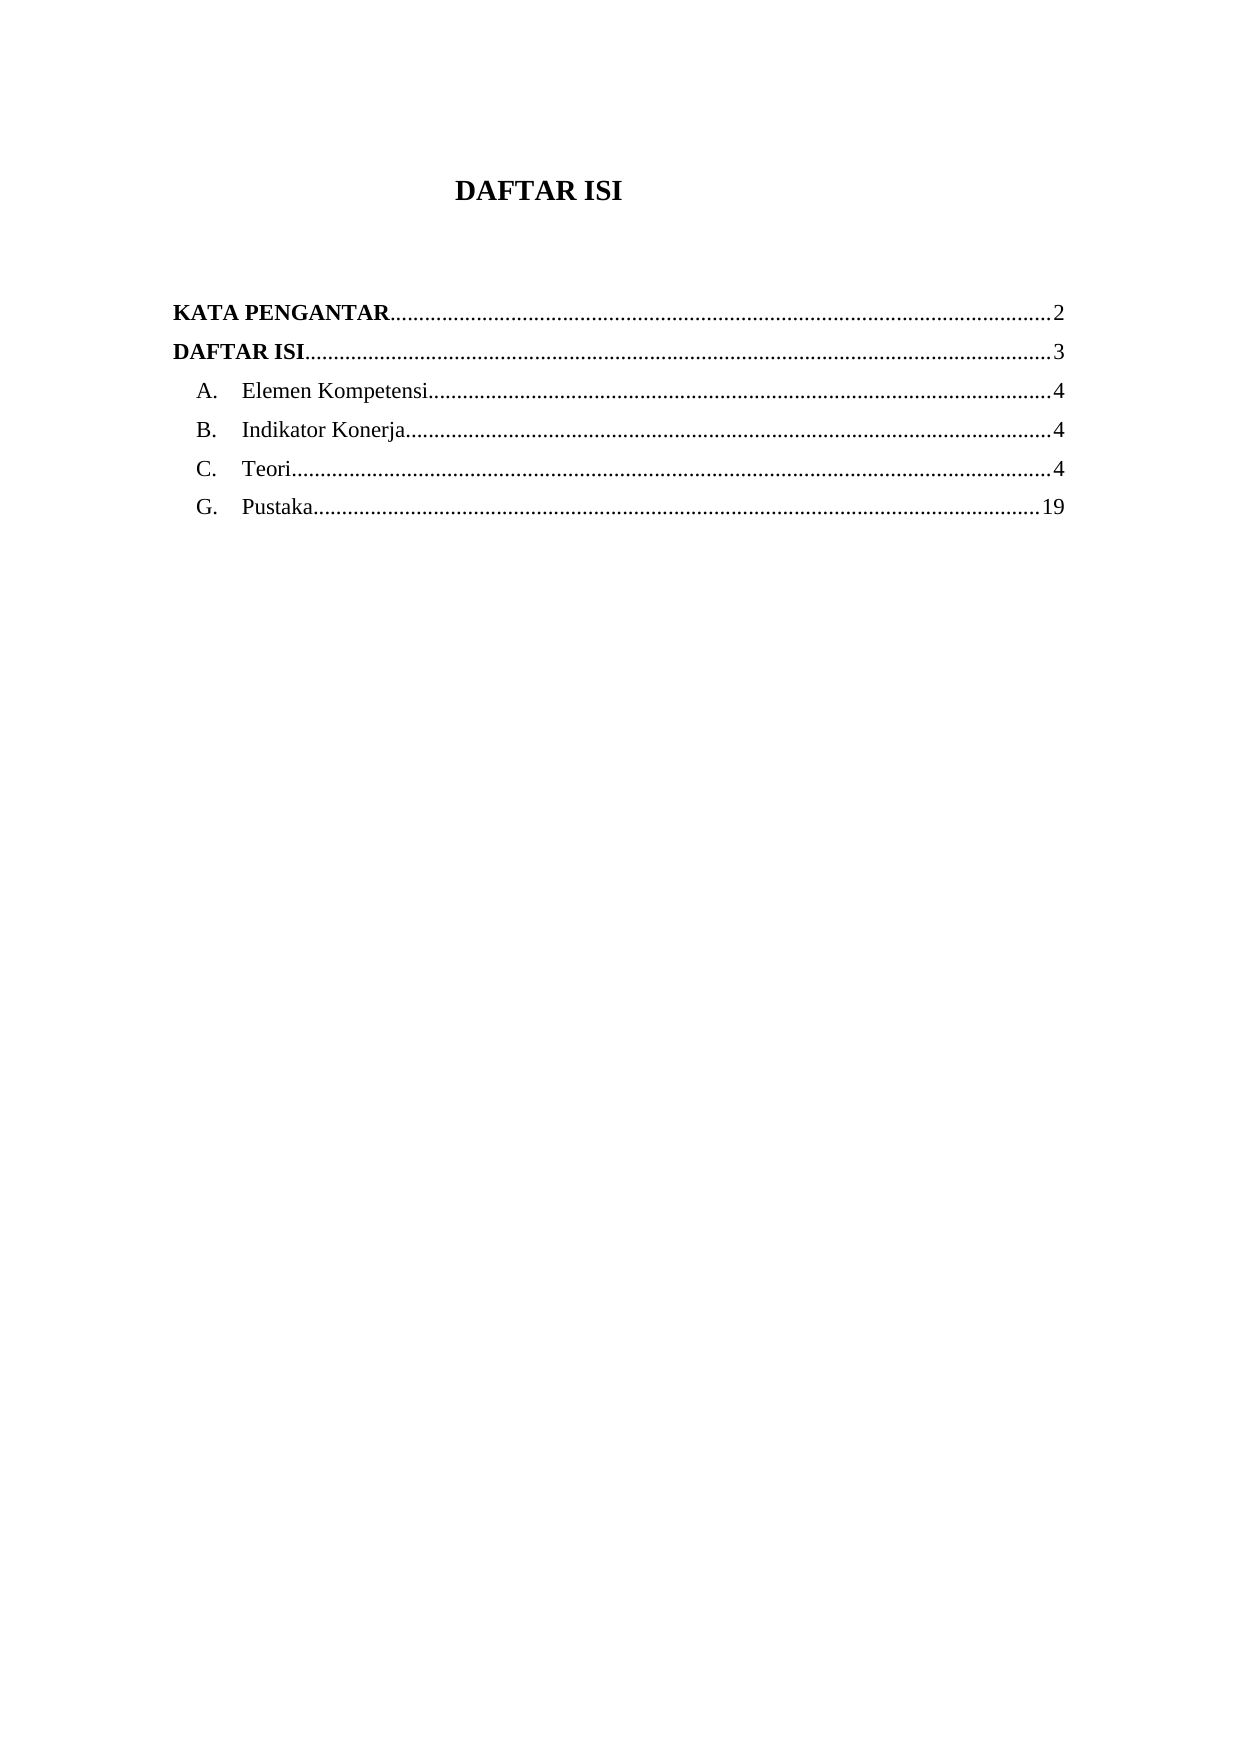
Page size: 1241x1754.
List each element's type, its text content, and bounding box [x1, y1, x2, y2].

subtitle DAFTAR ISI [173, 173, 905, 206]
